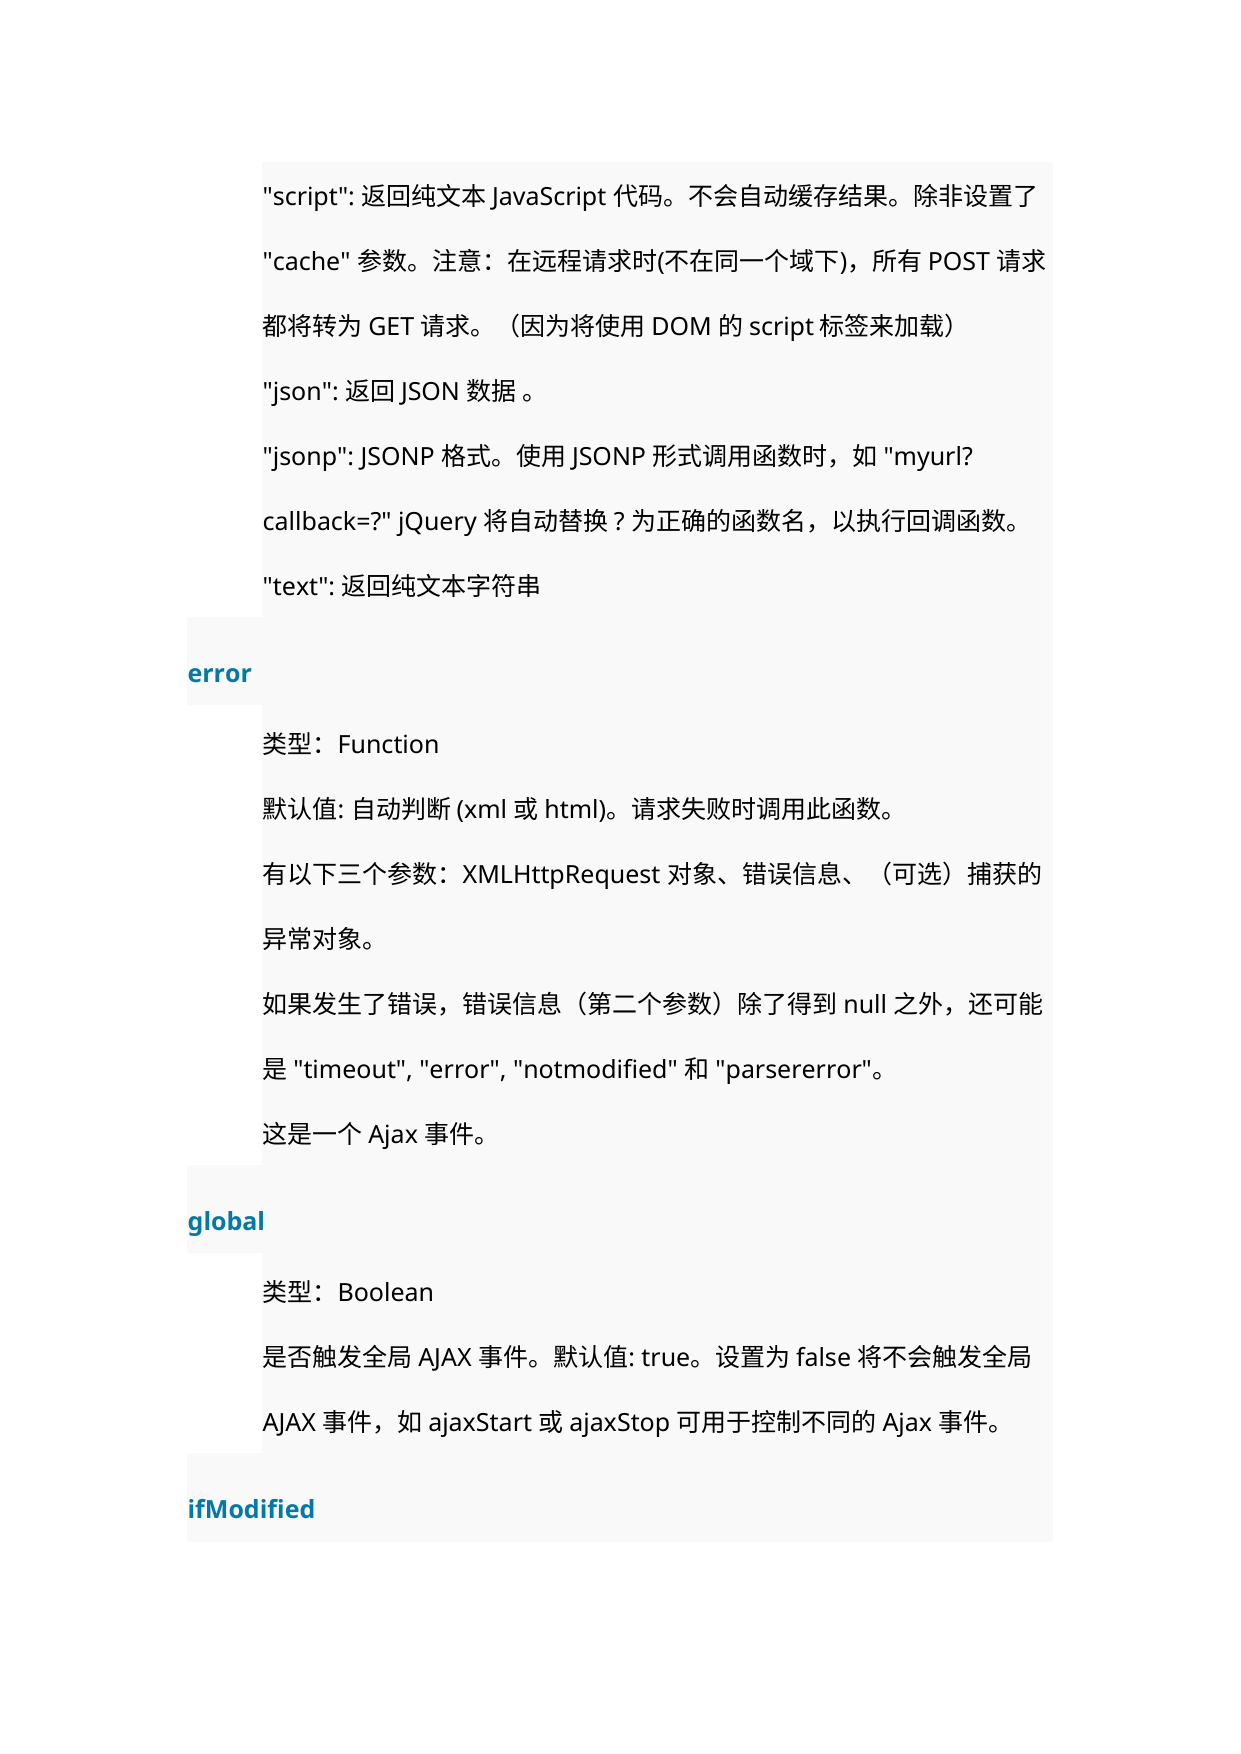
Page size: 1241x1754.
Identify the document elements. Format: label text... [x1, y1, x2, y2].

text 这是一个 Ajax 事件。 [262, 1100, 1053, 1165]
text 是否触发全局 AJAX 事件。默认值: true。设置为 false 将不会触发全局 AJAX 事件，如 ajaxStart 或 ajaxStop 可用于控制不同的 Ajax 事件。 [262, 1323, 1053, 1453]
text 默认值: 自动判断 (xml 或 html)。请求失败时调用此函数。 [262, 775, 1053, 840]
text global [187, 1188, 1053, 1253]
text "jsonp": JSONP 格式。使用 JSONP 形式调用函数时，如 "myurl?callback=?" jQuery 将自动替换 ? 为正确的函数名，以执行回调函数。 [262, 422, 1053, 552]
text "json": 返回 JSON 数据 。 [262, 357, 1053, 422]
text ifModified [187, 1477, 1053, 1542]
text 有以下三个参数：XMLHttpRequest 对象、错误信息、（可选）捕获的异常对象。 [262, 840, 1053, 970]
text 类型：Boolean [262, 1258, 1053, 1323]
text error [187, 640, 1053, 705]
text "script": 返回纯文本 JavaScript 代码。不会自动缓存结果。除非设置了 "cache" 参数。注意：在远程请求时(不在同一个域下)，所有 POST 请求都将转为 GET 请求。（因为将使用 DOM 的 script标签来加载） [262, 162, 1053, 357]
text 类型：Function [262, 710, 1053, 775]
text "text": 返回纯文本字符串 [262, 552, 1053, 617]
text 如果发生了错误，错误信息（第二个参数）除了得到 null 之外，还可能是 "timeout", "error", "notmodified" 和 "parsererror"。 [262, 970, 1053, 1100]
